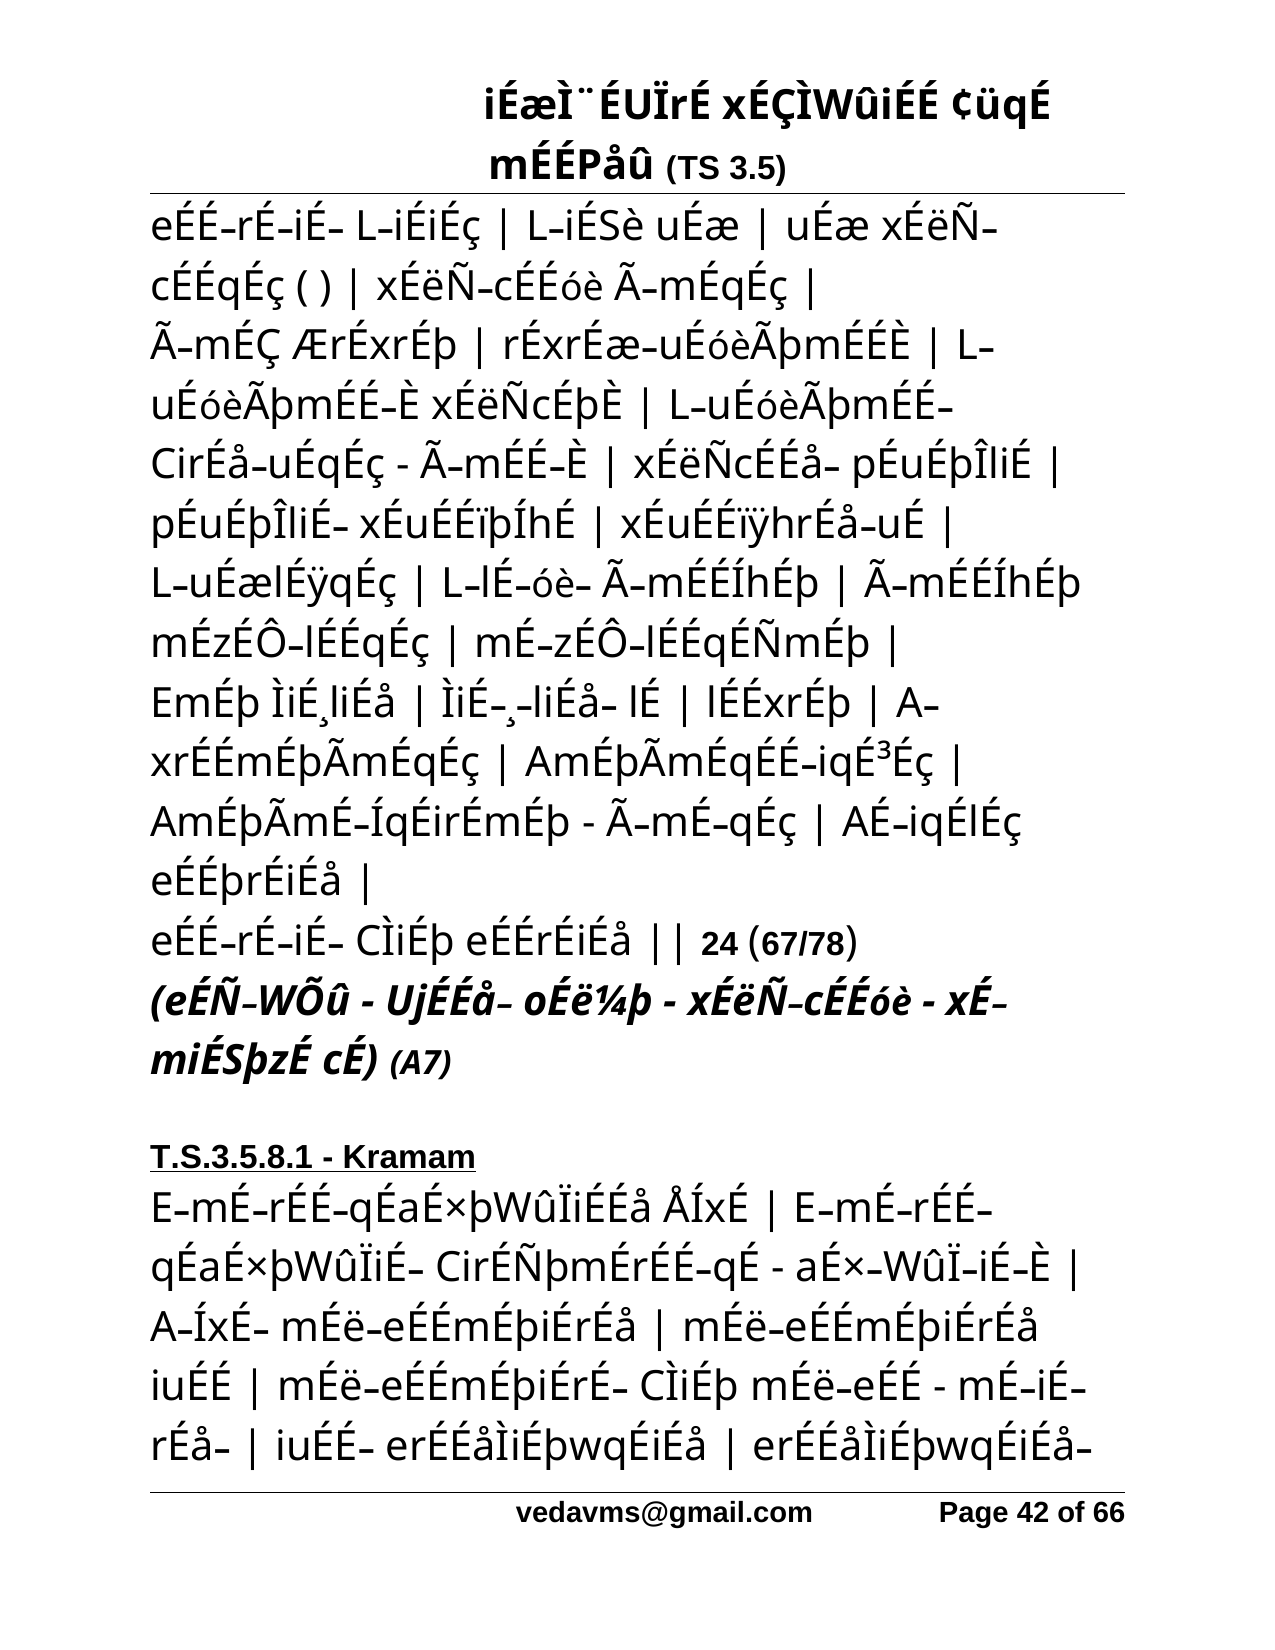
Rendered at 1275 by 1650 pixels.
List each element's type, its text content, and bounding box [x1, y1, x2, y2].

text (eÉÑ–WÕû - UjÉÉå– oÉë¼þ - xÉëÑ–cÉÉóè - xÉ–miÉSþzÉ cÉ) (A7) [150, 970, 1125, 1087]
text T.S.3.5.8.1 - Kramam [150, 1137, 1094, 1176]
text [150, 1297, 1125, 1472]
text eÉÉ–rÉ–iÉ– L–iÉiÉç | L–iÉSè uÉæ | uÉæ xÉëÑ–cÉÉqÉç ( ) | xÉëÑ–cÉÉóè Ã–mÉqÉç | [150, 196, 1125, 312]
text EmÉþ ÌiÉ¸liÉå | ÌiÉ–¸–liÉå– lÉ | lÉÉxrÉþ | A–xrÉÉmÉþÃmÉqÉç | AmÉþÃmÉqÉÉ–iqÉ³Éç | AmÉþÃmÉ–ÍqÉirÉmÉþ - Ã–mÉ–qÉç | AÉ–iqÉlÉç eÉÉþrÉiÉå | [150, 672, 1125, 908]
text eÉÉ–rÉ–iÉ– CÌiÉþ eÉÉrÉiÉå || 24 (67/78) [150, 911, 1125, 967]
text E–mÉ–rÉÉ–qÉaÉ×þWûÏiÉÉå ÅÍxÉ | E–mÉ–rÉÉ–qÉaÉ×þWûÏiÉ– CirÉÑþmÉrÉÉ–qÉ - aÉ×–WûÏ–iÉ–È | [150, 1177, 1125, 1294]
text Ã–mÉÇ ÆrÉxrÉþ | rÉxrÉæ–uÉóèÃþmÉÉÈ | L–uÉóèÃþmÉÉ–È xÉëÑcÉþÈ | L–uÉóèÃþmÉÉ– [150, 315, 1125, 431]
text L–uÉælÉÿqÉç | L–lÉ–óè– Ã–mÉÉÍhÉþ | Ã–mÉÉÍhÉþ mÉzÉÔ–lÉÉqÉç | mÉ–zÉÔ–lÉÉqÉÑmÉþ | [150, 553, 1125, 669]
text CirÉå–uÉqÉç - Ã–mÉÉ–È | xÉëÑcÉÉå– pÉuÉþÎliÉ | pÉuÉþÎliÉ– xÉuÉÉïþÍhÉ | xÉuÉÉïÿhrÉå–uÉ | [150, 434, 1125, 550]
